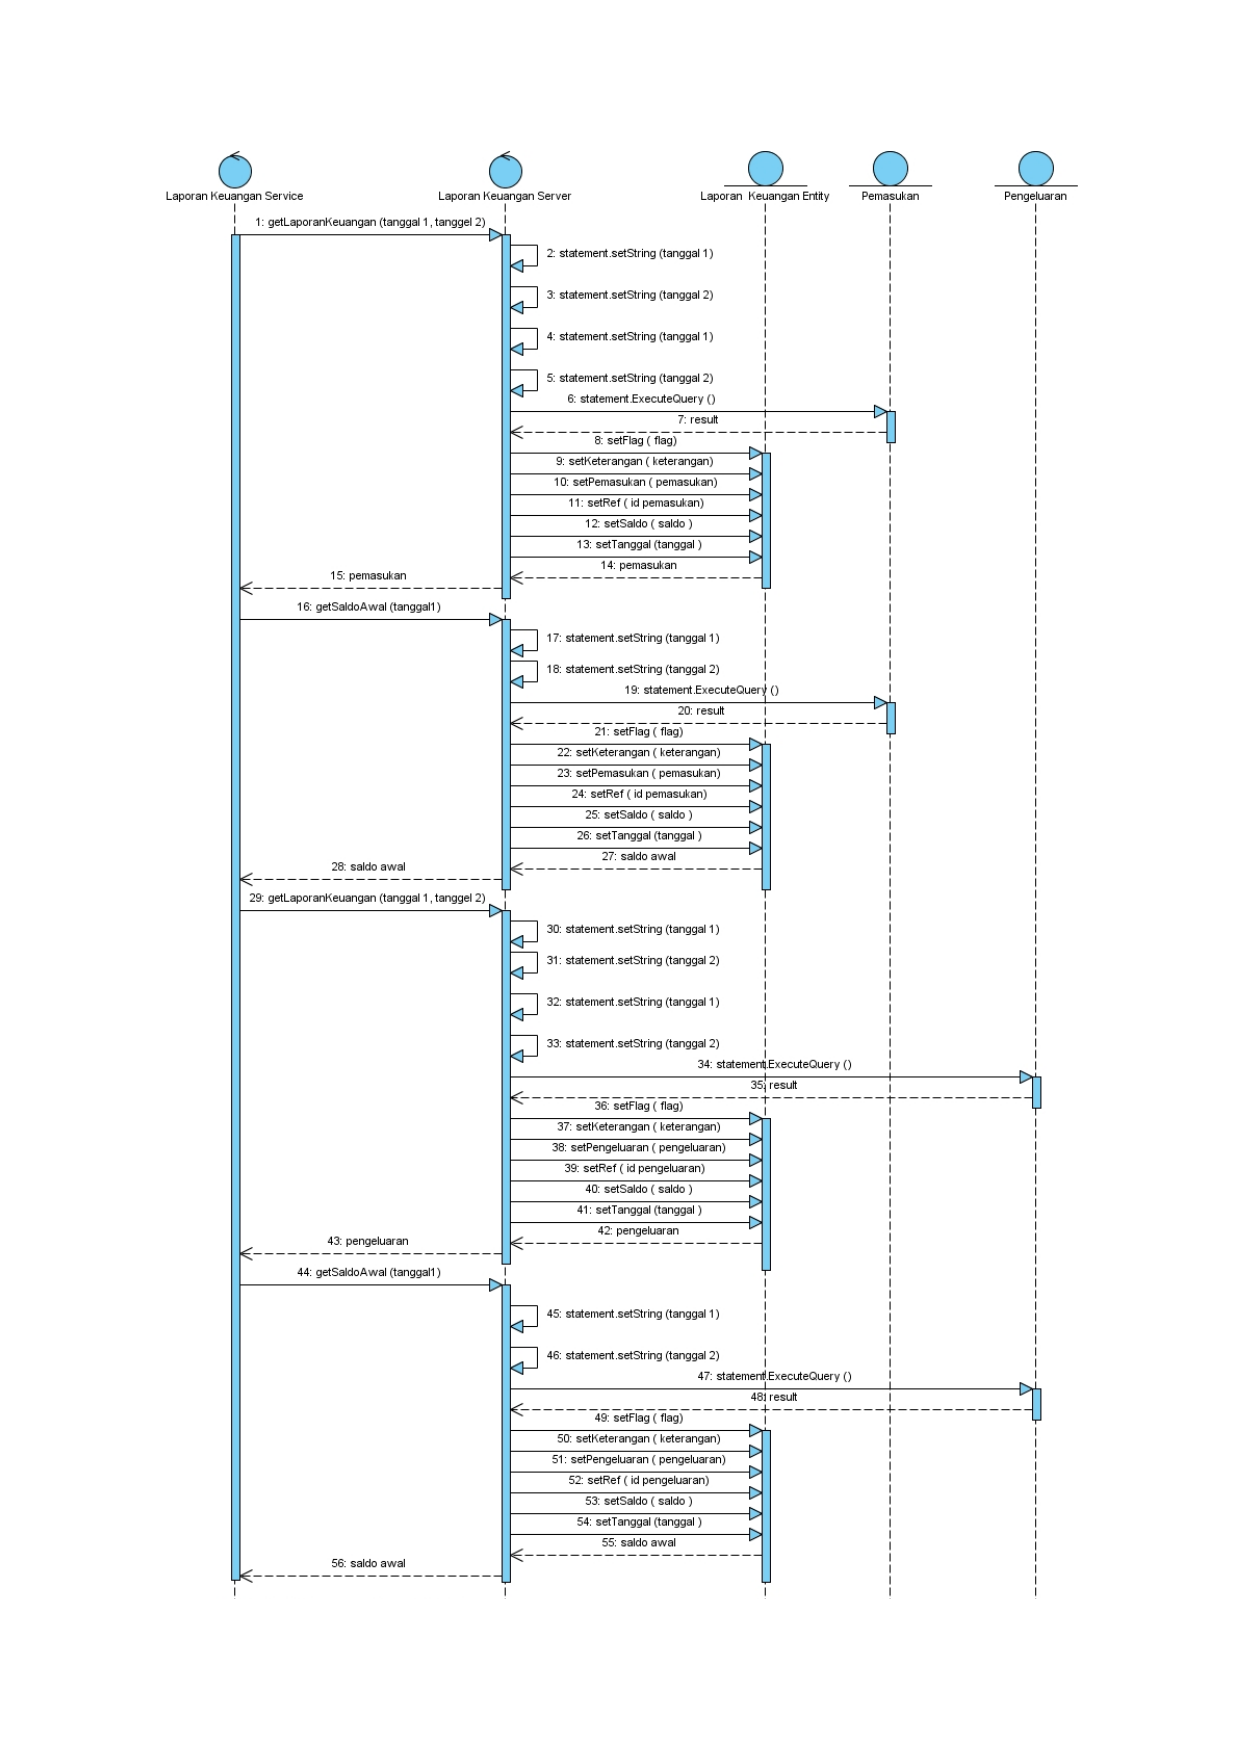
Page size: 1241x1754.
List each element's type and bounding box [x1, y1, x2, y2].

picture [150, 150, 1082, 1599]
